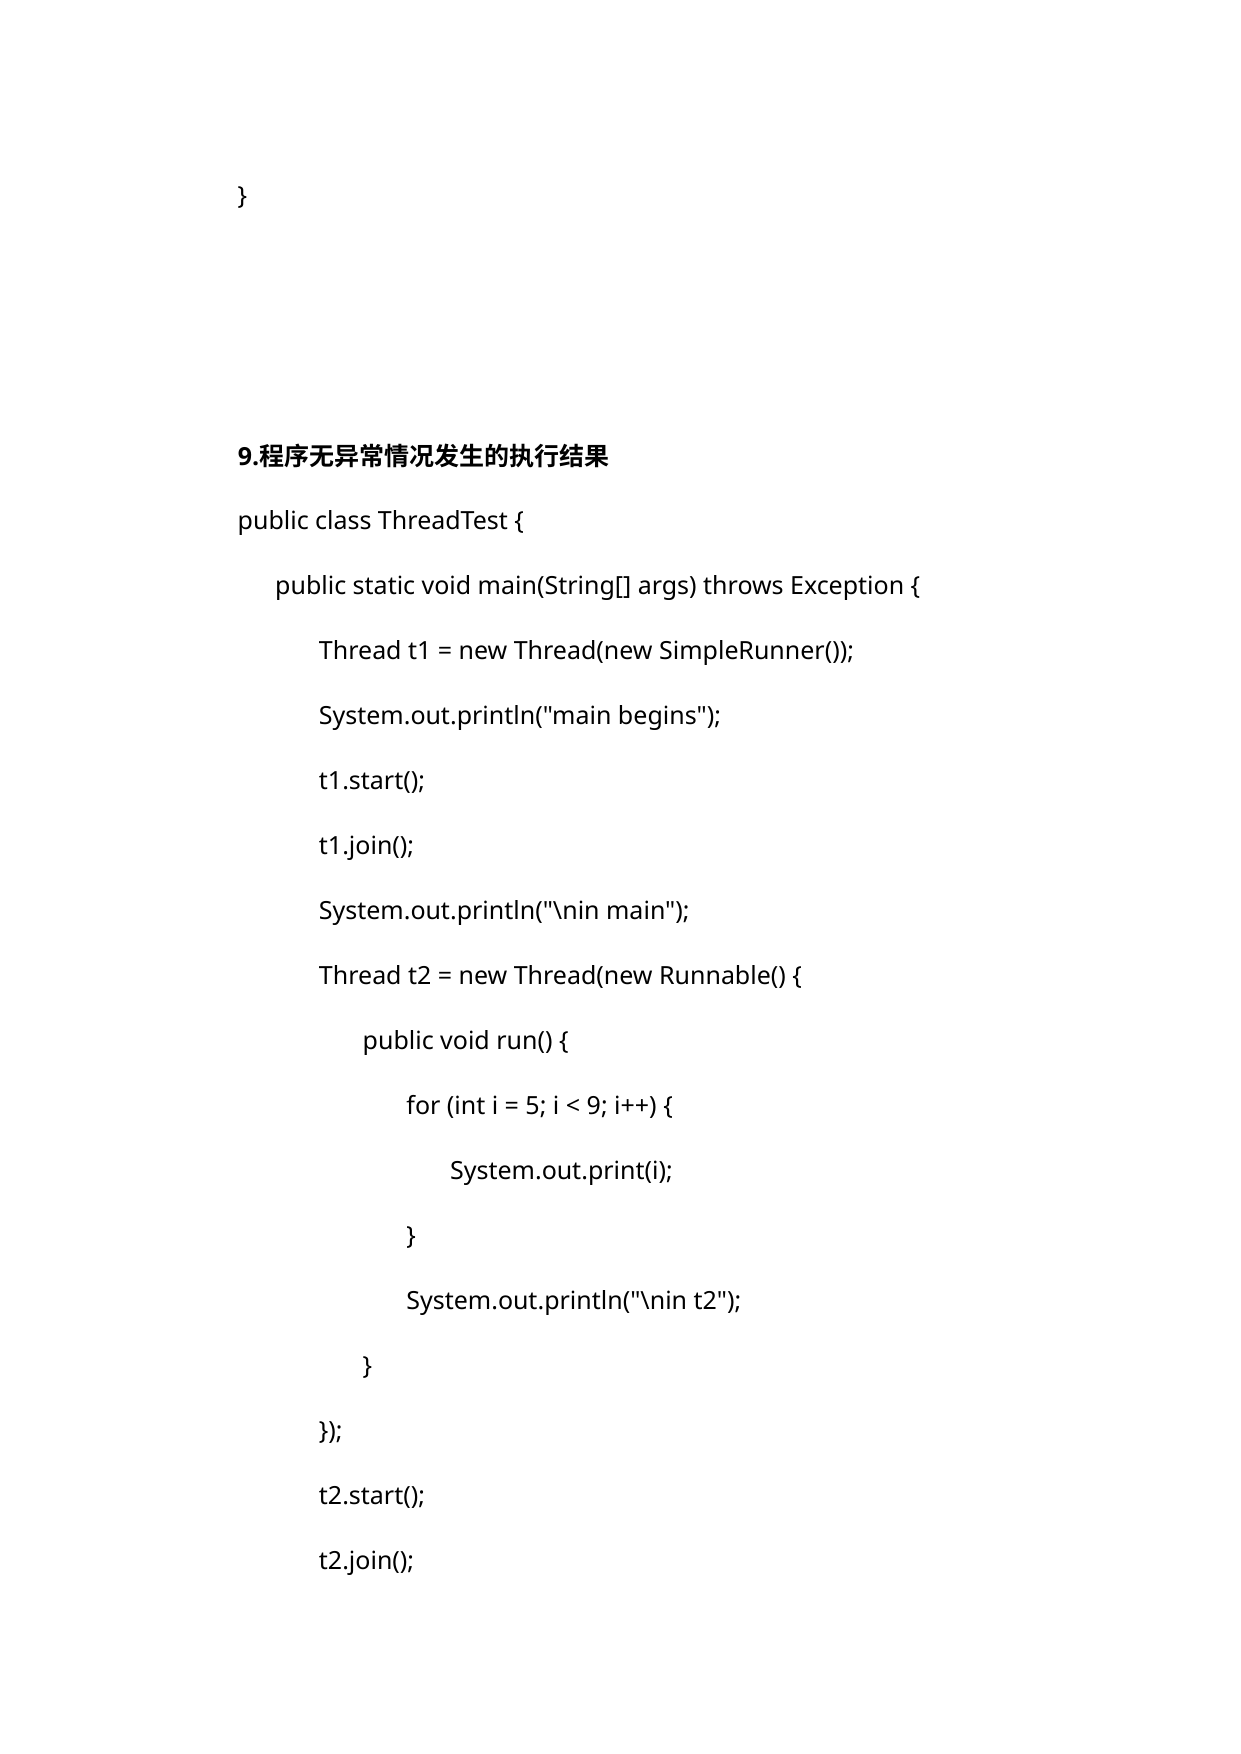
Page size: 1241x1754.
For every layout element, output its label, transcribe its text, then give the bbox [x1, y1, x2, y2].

text System.out.println("\nin main"); [187, 877, 1053, 942]
text t2.start(); [187, 1462, 1053, 1527]
text System.out.println("\nin t2"); [187, 1267, 1053, 1332]
text public void run() { [187, 1007, 1053, 1072]
text } [187, 1202, 1053, 1267]
text t2.join(); [187, 1527, 1053, 1592]
text Thread t2 = new Thread(new Runnable() { [187, 942, 1053, 1007]
text public static void main(String[] args) throws Exception { [187, 552, 1053, 617]
text for (int i = 5; i < 9; i++) { [187, 1072, 1053, 1137]
text System.out.print(i); [187, 1137, 1053, 1202]
text Thread t1 = new Thread(new SimpleRunner()); [187, 617, 1053, 682]
text 9.程序无异常情况发生的执行结果 [187, 422, 1053, 487]
text } [187, 1332, 1053, 1397]
text t1.start(); [187, 747, 1053, 812]
text System.out.println("main begins"); [187, 682, 1053, 747]
text public class ThreadTest { [187, 487, 1053, 552]
text }); [187, 1397, 1053, 1462]
text } [187, 162, 1053, 227]
text t1.join(); [187, 812, 1053, 877]
